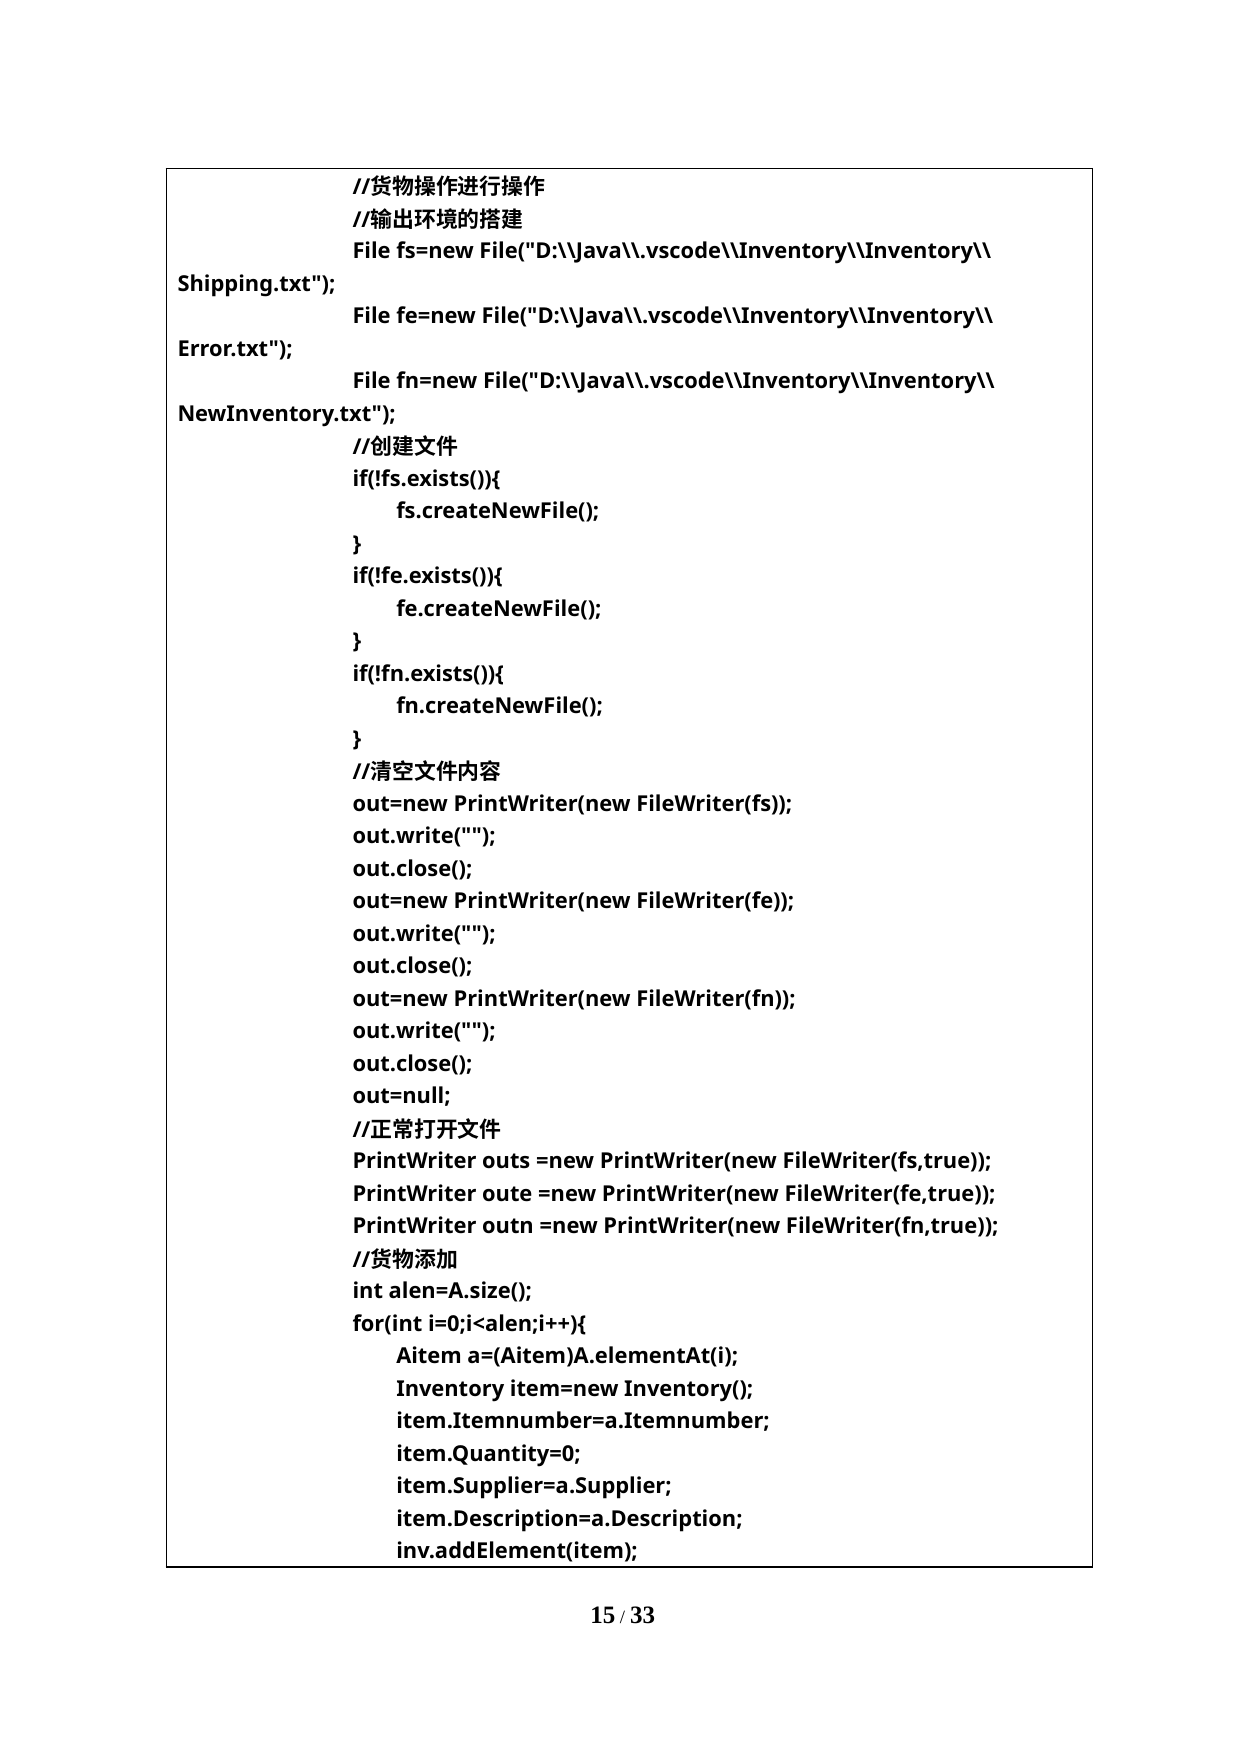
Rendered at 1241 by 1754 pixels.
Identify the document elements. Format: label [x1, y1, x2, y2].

table_cell [167, 169, 1092, 1566]
